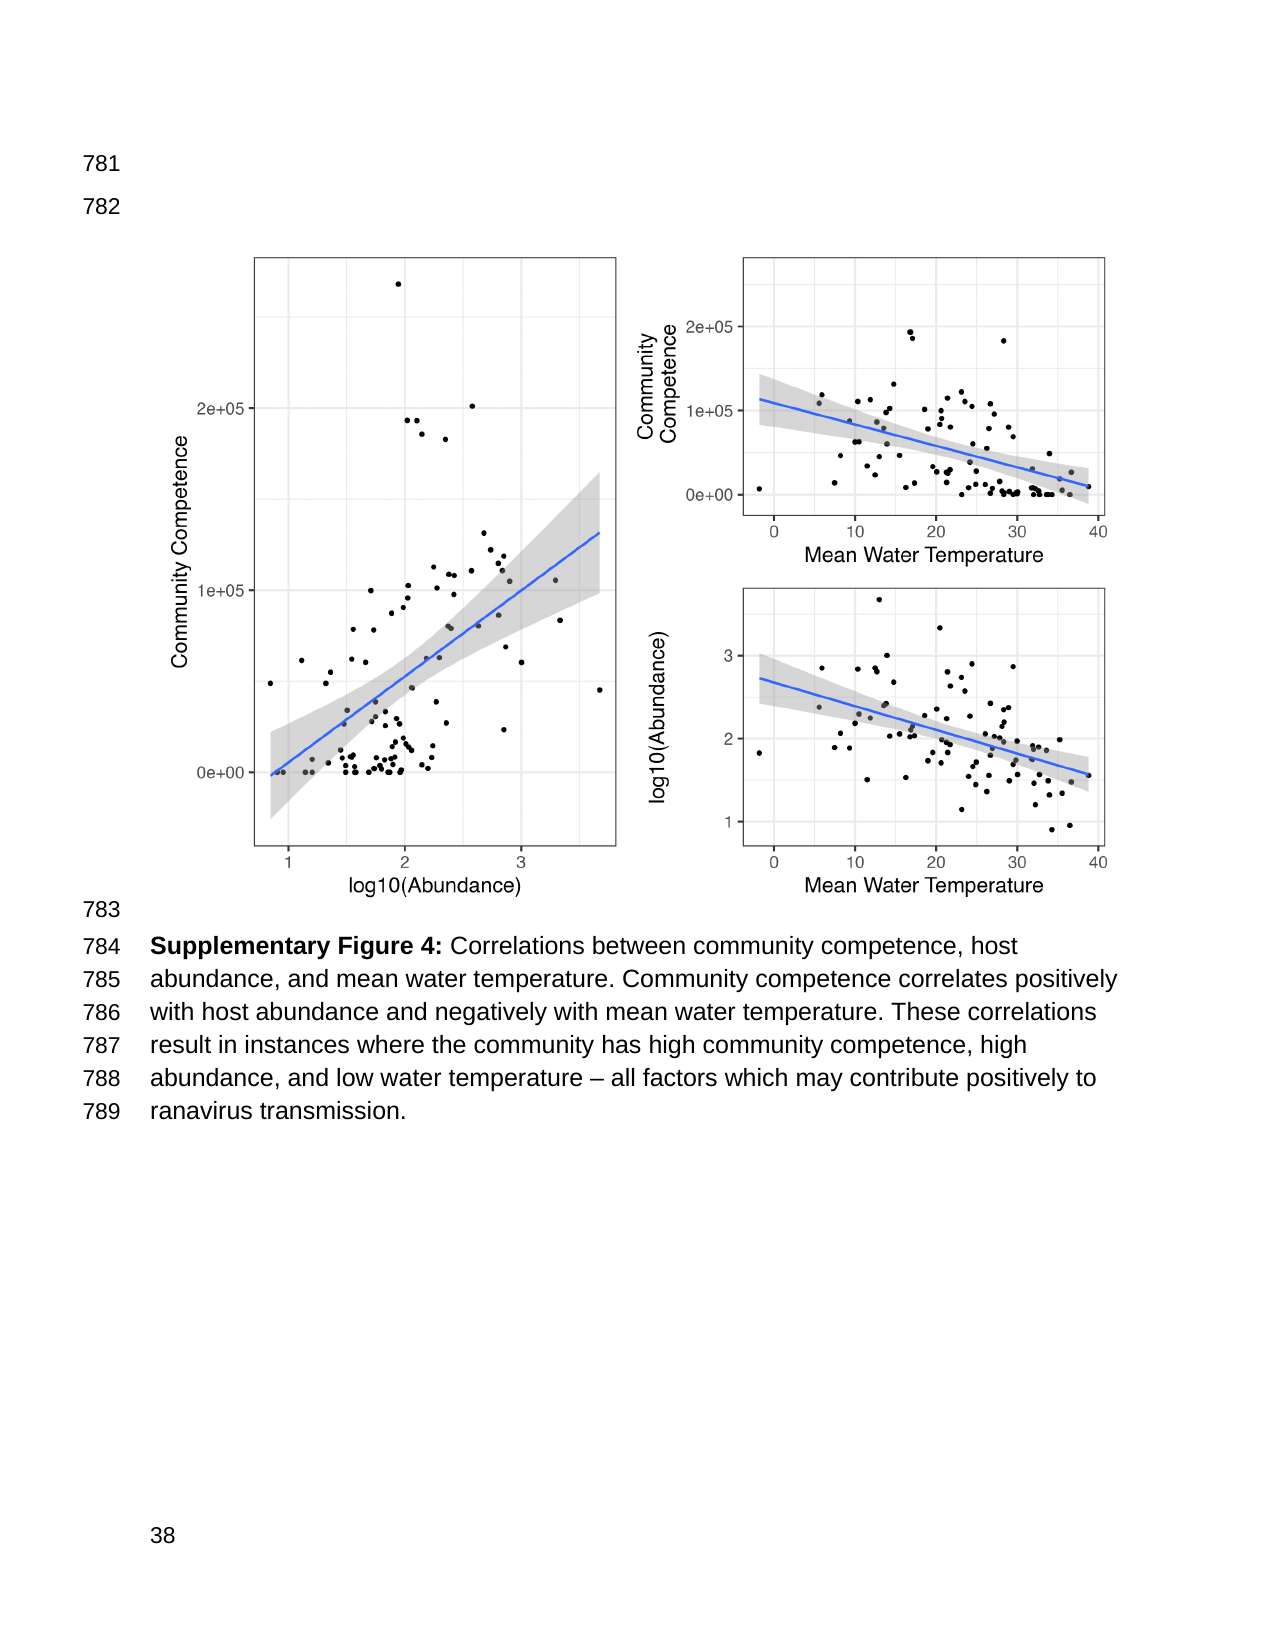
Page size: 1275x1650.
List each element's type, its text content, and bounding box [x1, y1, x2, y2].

text Supplementary Figure 4: Correlations between community competence, host abundance, and mean water temperature. Community competence correlates positively with host abundance and negatively with mean water temperature. These correlations result in instances where the community has high community competence, high abundance, and low water temperature – all factors which may contribute positively to ranavirus transmission. [150, 931, 1125, 1124]
picture [150, 236, 1125, 918]
